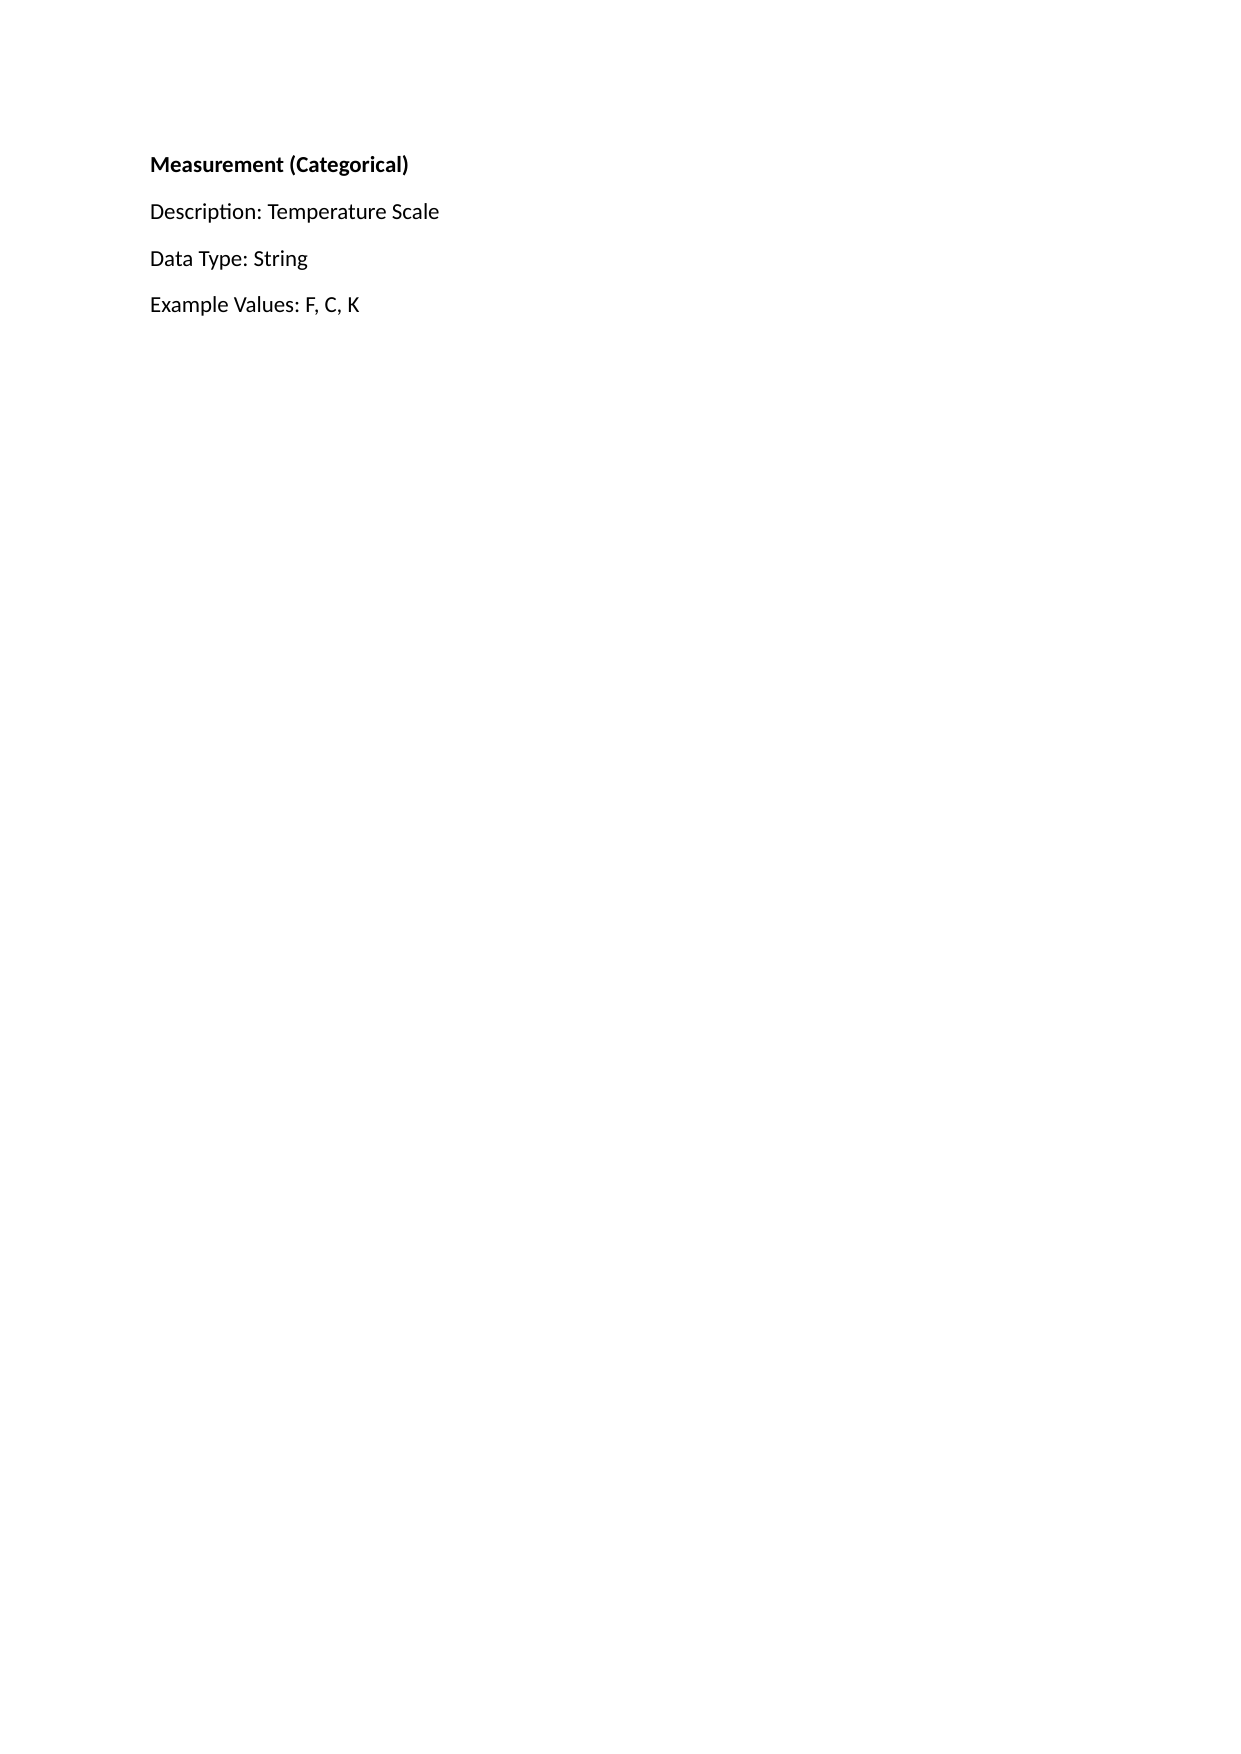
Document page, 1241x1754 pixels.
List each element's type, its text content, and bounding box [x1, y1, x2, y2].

text Example Values: F, C, K [150, 291, 1090, 319]
text Measurement (Categorical) [150, 150, 1090, 178]
text Description: Temperature Scale [150, 197, 1090, 225]
text Data Type: String [150, 244, 1090, 272]
